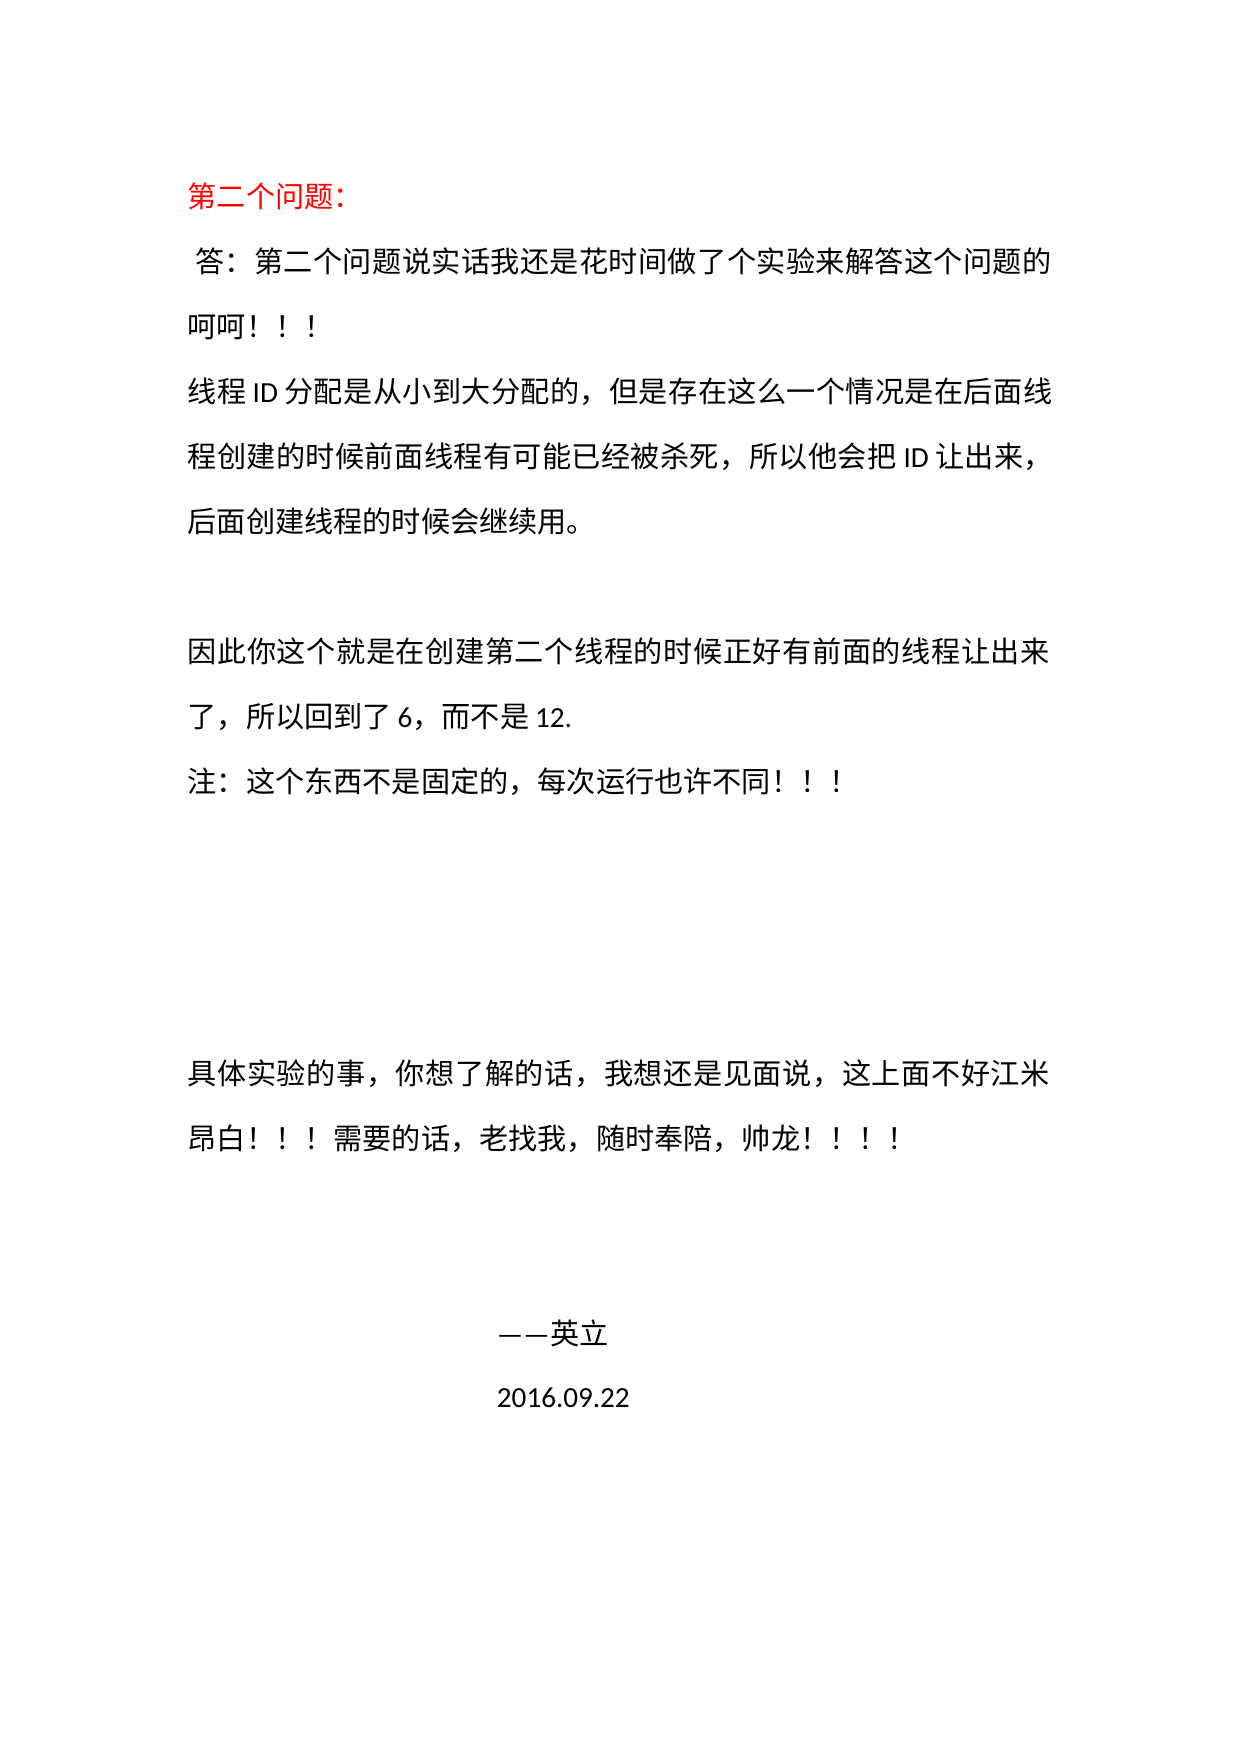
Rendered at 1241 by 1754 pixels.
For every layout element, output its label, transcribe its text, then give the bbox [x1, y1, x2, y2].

text 注：这个东西不是固定的，每次运行也许不同！！！ [187, 747, 1053, 812]
text 答：第二个问题说实话我还是花时间做了个实验来解答这个问题的。呵呵！！！ [187, 227, 1053, 357]
text 2016.09.22 [187, 1364, 1053, 1429]
text 因此你这个就是在创建第二个线程的时候正好有前面的线程让出来了，所以回到了6，而不是12. [187, 617, 1053, 747]
text 线程ID分配是从小到大分配的，但是存在这么一个情况是在后面线程创建的时候前面线程有可能已经被杀死，所以他会把ID让出来，后面创建线程的时候会继续用。 [187, 357, 1053, 552]
text 具体实验的事，你想了解的话，我想还是见面说，这上面不好江米昂白！！！需要的话，老找我，随时奉陪，帅龙！！！！ [187, 1039, 1053, 1169]
text ——英立 [187, 1299, 1053, 1364]
text 第二个问题： [187, 162, 1053, 227]
